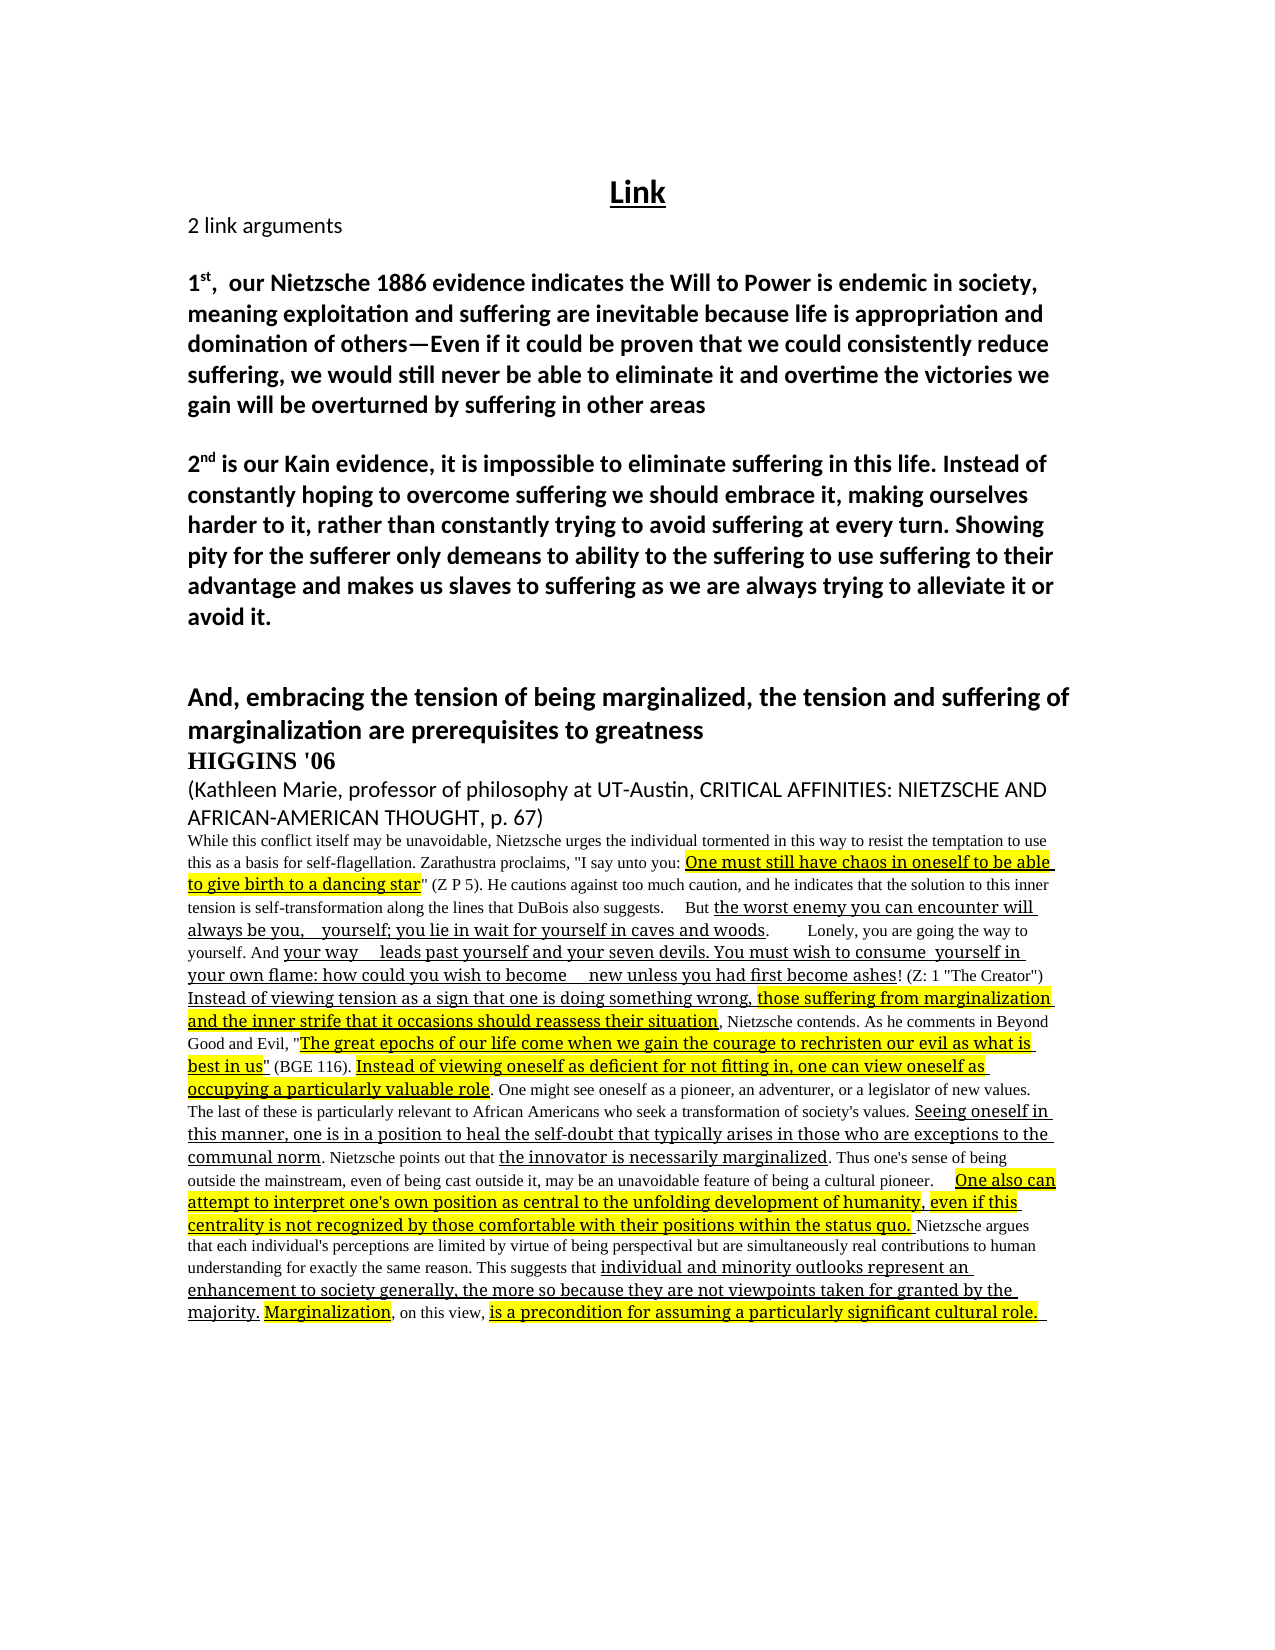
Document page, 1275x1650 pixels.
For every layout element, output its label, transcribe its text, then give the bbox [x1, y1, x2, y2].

text (Kathleen Marie, professor of philosophy at UT-Austin, CRITICAL AFFINITIES: NIETZSCHE AND AFRICAN-AMERICAN THOUGHT, p. 67) [187, 775, 1087, 831]
text 1st, our Nietzsche 1886 evidence indicates the Will to Power is endemic in society, meaning exploitation and suffering are inevitable because life is appropriation and domination of others—Even if it could be proven that we could consistently reduce suffering, we would still never be able to eliminate it and overtime the victories we gain will be overturned by suffering in other areas [187, 268, 1087, 420]
text While this conflict itself may be unavoidable, Nietzsche urges the individual tormented in this way to resist the temptation to use this as a basis for self-flagellation. Zarathustra proclaims, "I say unto you: One must still have chaos in oneself to be able to give birth to a dancing star" (Z P 5). He cautions against too much caution, and he indicates that the solution to this inner tension is self-transformation along the lines that DuBois also suggests. But the worst enemy you can encounter will always be you, yourself; you lie in wait for yourself in caves and woods. Lonely, you are going the way to yourself. And your way leads past yourself and your seven devils. You must wish to consume yourself in your own flame: how could you wish to become new unless you had first become ashes! (Z: 1 "The Creator") Instead of viewing tension as a sign that one is doing something wrong, those suffering from marginalization and the inner strife that it occasions should reassess their situation, Nietzsche contends. As he comments in Beyond Good and Evil, "The great epochs of our life come when we gain the courage to rechristen our evil as what is best in us" (BGE 116). Instead of viewing oneself as deficient for not fitting in, one can view oneself as occupying a particularly valuable role. One might see oneself as a pioneer, an adventurer, or a legislator of new values. The last of these is particularly relevant to African Americans who seek a transformation of society's values. Seeing oneself in this manner, one is in a position to heal the self-doubt that typically arises in those who are exceptions to the communal norm. Nietzsche points out that the innovator is necessarily marginalized. Thus one's sense of being outside the mainstream, even of being cast outside it, may be an unavoidable feature of being a cultural pioneer. One also can attempt to interpret one's own position as central to the unfolding development of humanity, even if this centrality is not recognized by those comfortable with their positions within the status quo. Nietzsche argues that each individual's perceptions are limited by virtue of being perspectival but are simultaneously real contributions to human understanding for exactly the same reason. This suggests that individual and minority outlooks represent an enhancement to society generally, the more so because they are not viewpoints taken for granted by the majority. Marginalization, on this view, is a precondition for assuming a particularly significant cultural role. [187, 831, 1057, 1323]
text HIGGINS '06 [187, 746, 1087, 775]
subtitle And, embracing the tension of being marginalized, the tension and suffering of marginalization are prerequisites to greatness [187, 680, 1087, 746]
subtitle Link [187, 171, 1087, 212]
text 2 link arguments [187, 212, 1087, 239]
text 2nd is our Kain evidence, it is impossible to eliminate suffering in this life. Instead of constantly hoping to overcome suffering we should embrace it, making ourselves harder to it, rather than constantly trying to avoid suffering at every turn. Showing pity for the sufferer only demeans to ability to the suffering to use suffering to their advantage and makes us slaves to suffering as we are always trying to alleviate it or avoid it. [187, 448, 1087, 631]
